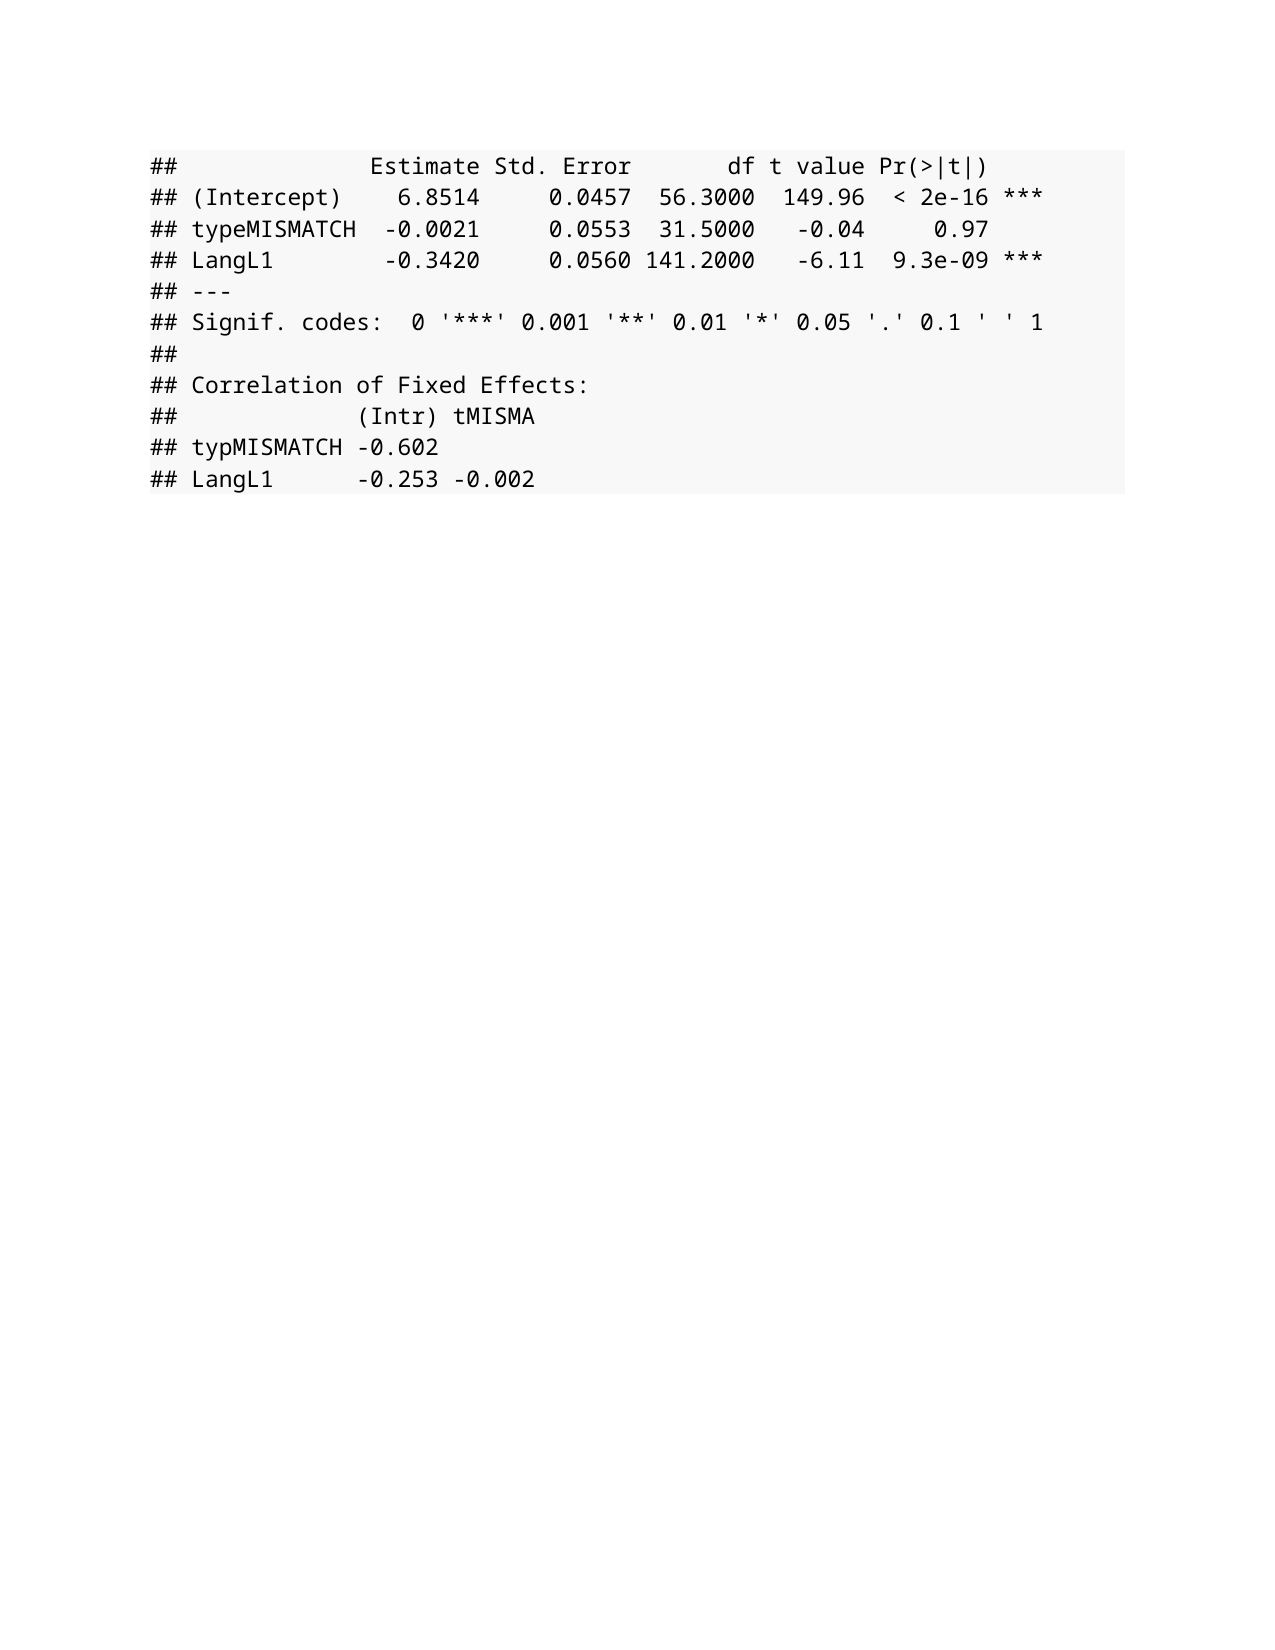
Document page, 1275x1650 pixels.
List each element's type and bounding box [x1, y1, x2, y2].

text [150, 150, 1125, 494]
